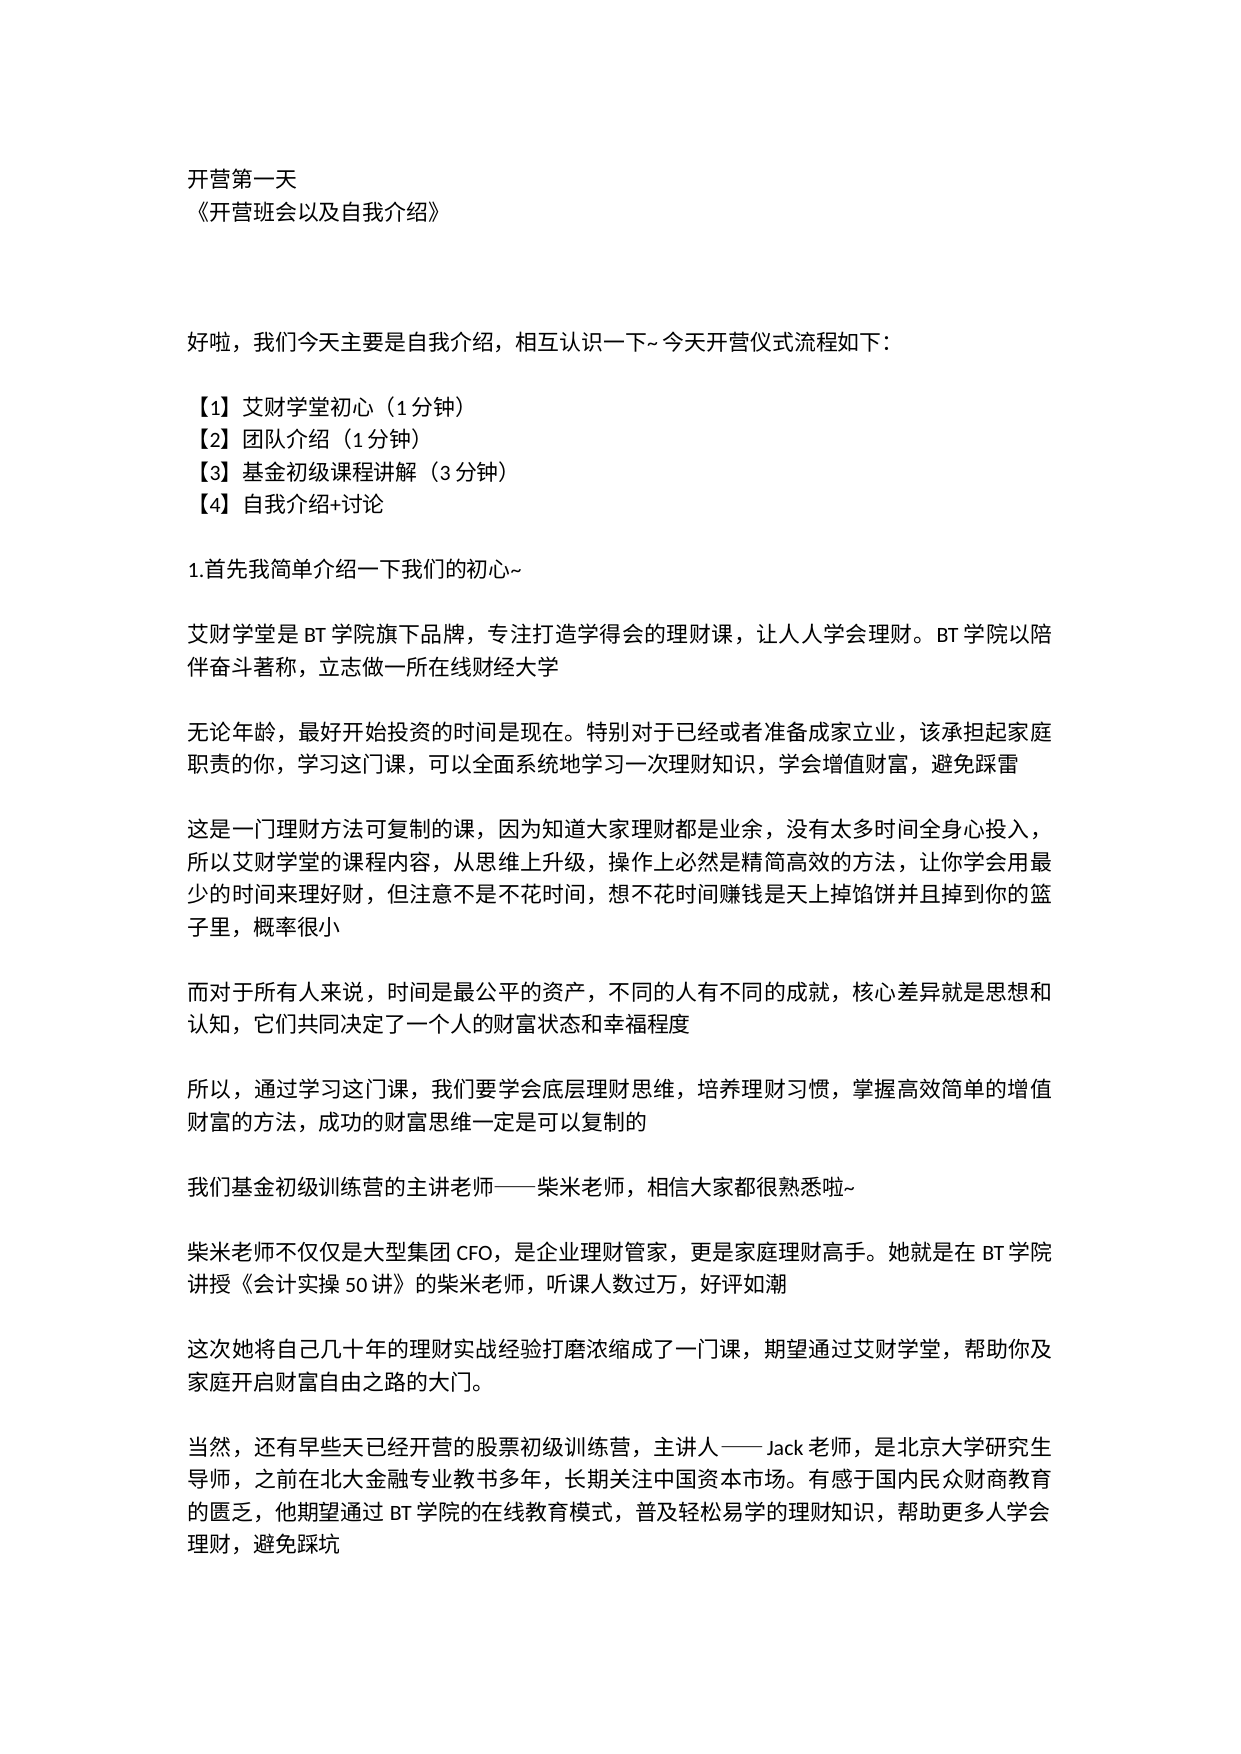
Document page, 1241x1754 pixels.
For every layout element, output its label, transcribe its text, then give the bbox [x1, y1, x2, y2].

text 【4】自我介绍+讨论 [187, 487, 1053, 519]
text 柴米老师不仅仅是大型集团CFO，是企业理财管家，更是家庭理财高手。她就是在BT学院讲授《会计实操50讲》的柴米老师，听课人数过万，好评如潮 [187, 1234, 1053, 1299]
text 好啦，我们今天主要是自我介绍，相互认识一下~ 今天开营仪式流程如下： [187, 324, 1053, 357]
text 这次她将自己几十年的理财实战经验打磨浓缩成了一门课，期望通过艾财学堂，帮助你及家庭开启财富自由之路的大门。 [187, 1332, 1053, 1397]
text 这是一门理财方法可复制的课，因为知道大家理财都是业余，没有太多时间全身心投入，所以艾财学堂的课程内容，从思维上升级，操作上必然是精简高效的方法，让你学会用最少的时间来理好财，但注意不是不花时间，想不花时间赚钱是天上掉馅饼并且掉到你的篮子里，概率很小 [187, 812, 1053, 942]
text 而对于所有人来说，时间是最公平的资产，不同的人有不同的成就，核心差异就是思想和认知，它们共同决定了一个人的财富状态和幸福程度 [187, 974, 1053, 1039]
text 无论年龄，最好开始投资的时间是现在。特别对于已经或者准备成家立业，该承担起家庭职责的你，学习这门课，可以全面系统地学习一次理财知识，学会增值财富，避免踩雷 [187, 714, 1053, 779]
text 《开营班会以及自我介绍》 [187, 194, 1053, 227]
text 我们基金初级训练营的主讲老师——柴米老师，相信大家都很熟悉啦~ [187, 1169, 1053, 1202]
text 开营第一天 [187, 162, 1053, 194]
text 艾财学堂是BT学院旗下品牌，专注打造学得会的理财课，让人人学会理财。BT学院以陪伴奋斗著称，立志做一所在线财经大学 [187, 617, 1053, 682]
text 1.首先我简单介绍一下我们的初心~ [187, 552, 1053, 584]
text 【3】基金初级课程讲解（3分钟） [187, 454, 1053, 487]
text 【1】艾财学堂初心（1分钟） [187, 389, 1053, 422]
text 当然，还有早些天已经开营的股票初级训练营，主讲人——Jack老师，是北京大学研究生导师，之前在北大金融专业教书多年，长期关注中国资本市场。有感于国内民众财商教育的匮乏，他期望通过BT学院的在线教育模式，普及轻松易学的理财知识，帮助更多人学会理财，避免踩坑 [187, 1429, 1053, 1559]
text 【2】团队介绍（1分钟） [187, 422, 1053, 454]
text 所以，通过学习这门课，我们要学会底层理财思维，培养理财习惯，掌握高效简单的增值财富的方法，成功的财富思维一定是可以复制的 [187, 1072, 1053, 1137]
